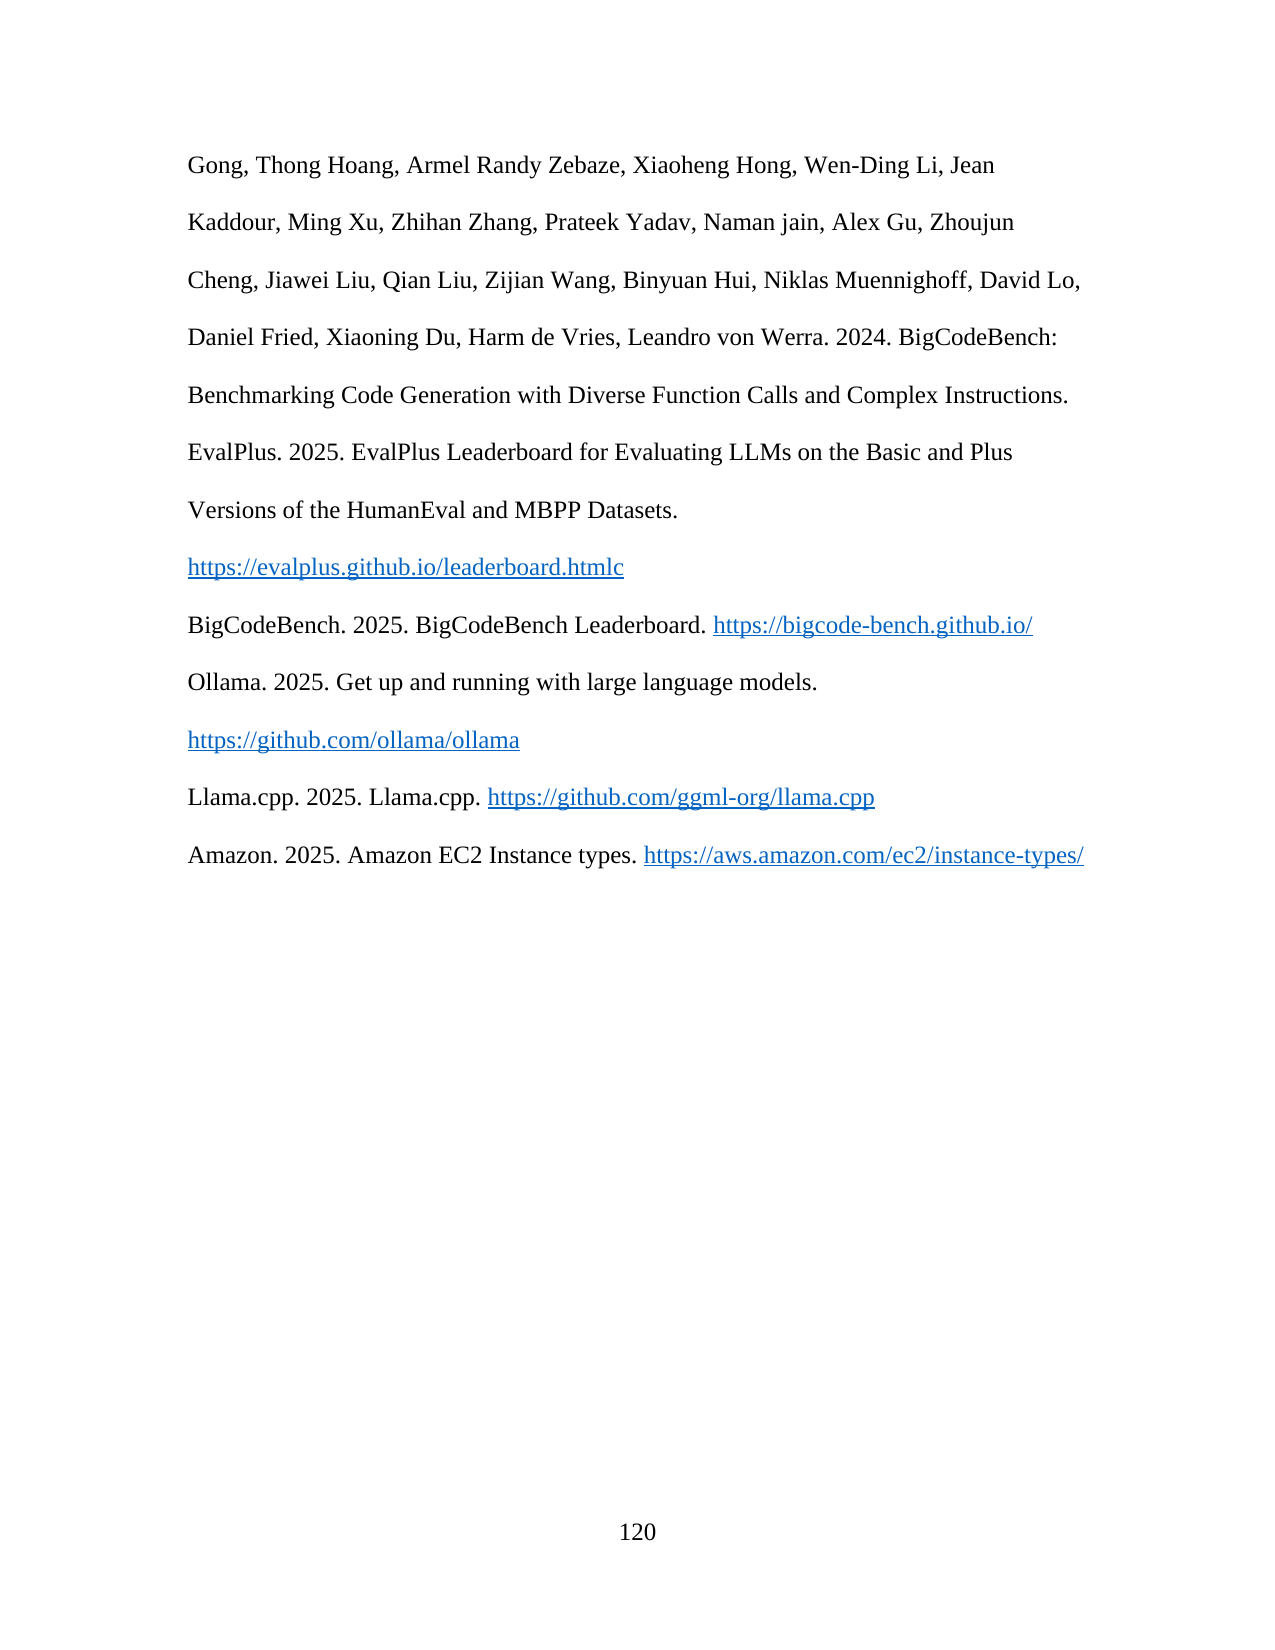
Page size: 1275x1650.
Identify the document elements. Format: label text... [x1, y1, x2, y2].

text Amazon. 2025. Amazon EC2 Instance types. https://aws.amazon.com/ec2/instance-types/ [187, 840, 1087, 869]
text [187, 150, 1087, 409]
text BigCodeBench. 2025. BigCodeBench Leaderboard. https://bigcode-bench.github.io/ [187, 610, 1087, 639]
text EvalPlus. 2025. EvalPlus Leaderboard for Evaluating LLMs on the Basic and Plus Versions of the HumanEval and MBPP Datasets. https://evalplus.github.io/leaderboard.htmlc [187, 437, 1087, 581]
text Ollama. 2025. Get up and running with large language models. https://github.com/ollama/ollama [187, 667, 1087, 754]
text Llama.cpp. 2025. Llama.cpp. https://github.com/ggml-org/llama.cpp [187, 782, 1087, 811]
